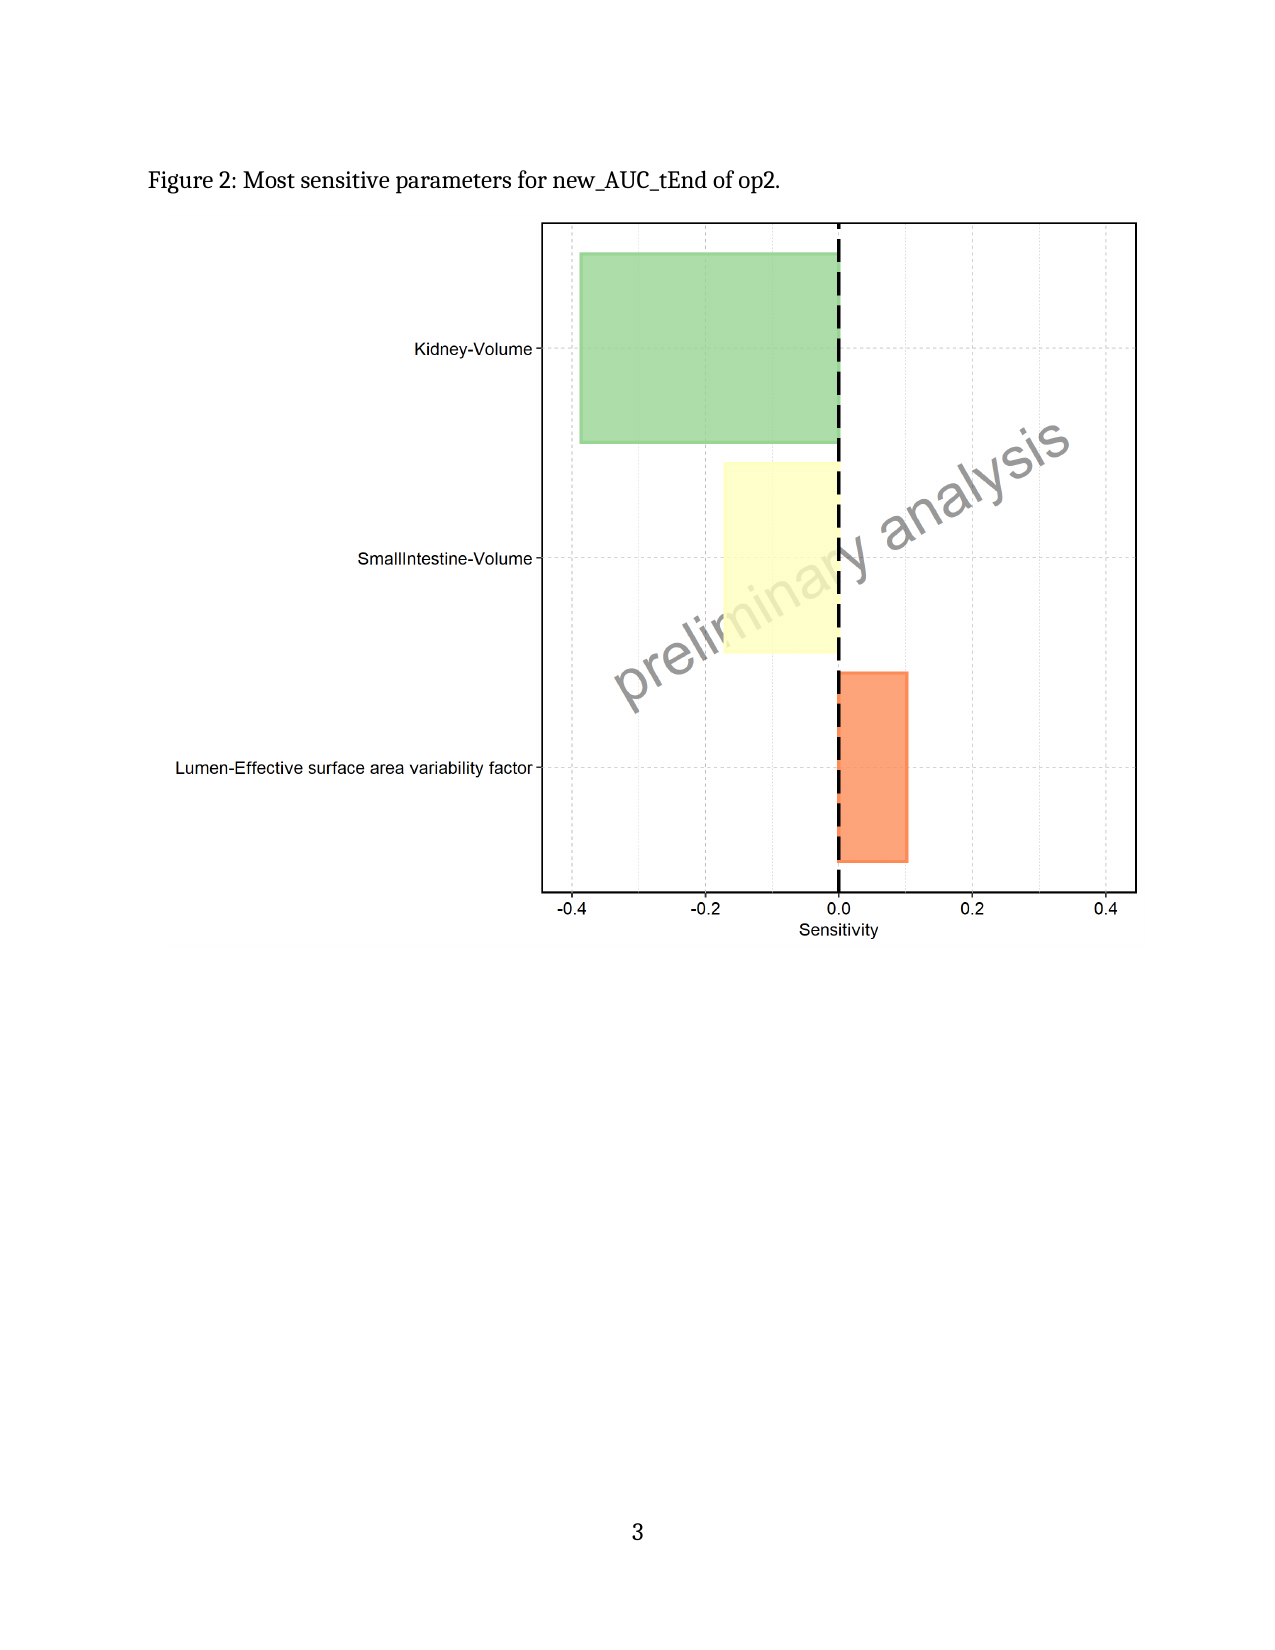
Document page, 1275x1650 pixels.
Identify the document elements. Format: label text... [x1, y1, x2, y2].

picture [166, 213, 1146, 948]
text Figure 2: Most sensitive parameters for new_AUC_tEnd of op2. [148, 166, 1127, 195]
